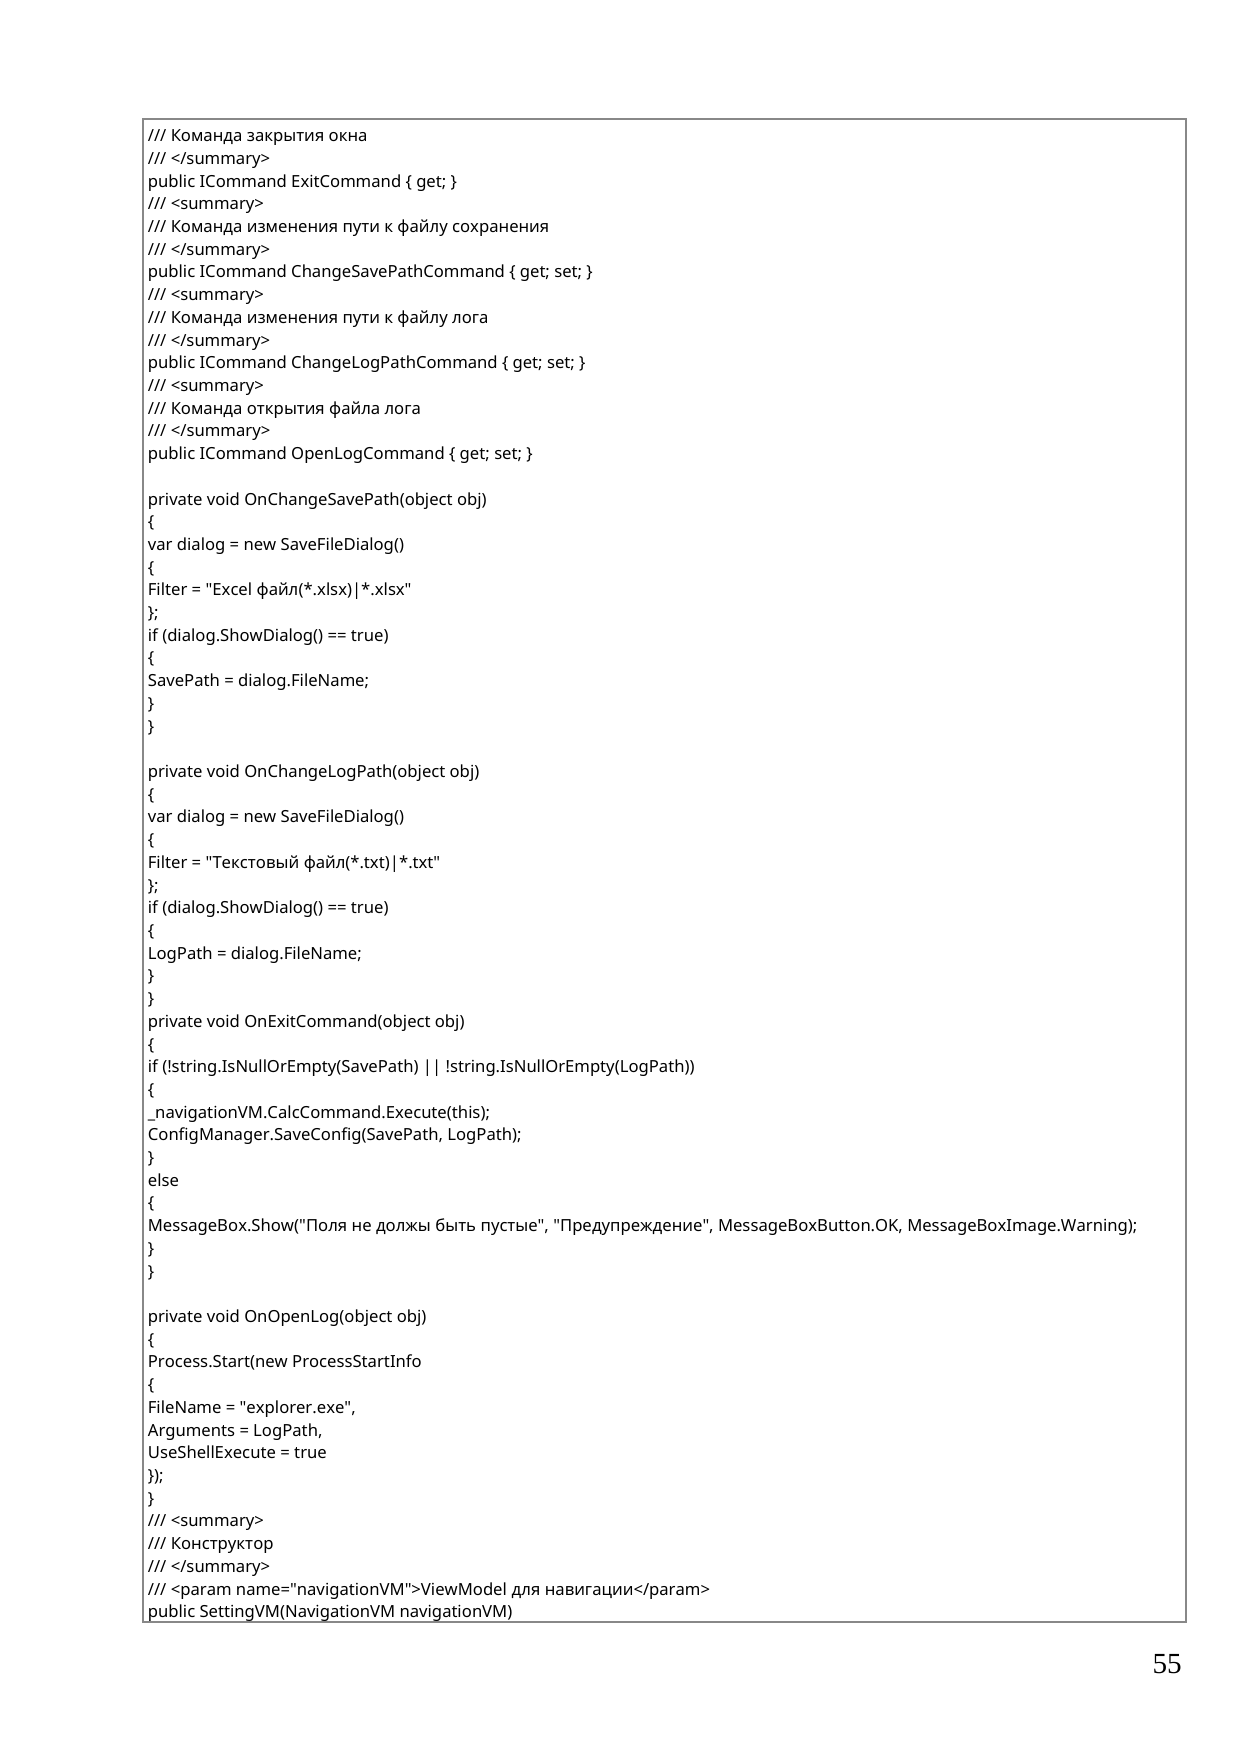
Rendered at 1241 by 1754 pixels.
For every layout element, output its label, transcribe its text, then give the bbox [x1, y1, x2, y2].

text /// </summary> [148, 1554, 1181, 1577]
text } [148, 987, 1181, 1009]
text } [148, 1237, 1181, 1259]
text public ICommand OpenLogCommand { get; set; } [148, 442, 1181, 464]
text else [148, 1168, 1181, 1191]
text { [148, 782, 1181, 805]
text /// Команда открытия файла лога [148, 396, 1181, 419]
text { [148, 919, 1181, 941]
text /// Конструктор [148, 1532, 1181, 1554]
text UseShellExecute = true [148, 1441, 1181, 1464]
text /// Команда изменения пути к файлу сохранения [148, 215, 1181, 237]
text { [148, 1373, 1181, 1396]
text MessageBox.Show("Поля не должы быть пустые", "Предупреждение", MessageBoxButton.OK, MessageBoxImage.Warning); [148, 1214, 1181, 1237]
text } [148, 964, 1181, 987]
text { [148, 646, 1181, 669]
text if (dialog.ShowDialog() == true) [148, 623, 1181, 646]
text }; [148, 601, 1181, 623]
text { [148, 555, 1181, 578]
text SavePath = dialog.FileName; [148, 669, 1181, 692]
text Filter = "Текстовый файл(*.txt)|*.txt" [148, 851, 1181, 873]
text { [148, 510, 1181, 533]
text public ICommand ChangeSavePathCommand { get; set; } [148, 260, 1181, 283]
text }; [148, 873, 1181, 896]
text { [148, 1191, 1181, 1214]
text public ICommand ChangeLogPathCommand { get; set; } [148, 351, 1181, 374]
text private void OnOpenLog(object obj) [148, 1305, 1181, 1327]
text public SettingVM(NavigationVM navigationVM) [148, 1600, 1181, 1621]
text } [148, 1259, 1181, 1282]
text Filter = "Excel файл(*.xlsx)|*.xlsx" [148, 578, 1181, 601]
text /// <summary> [148, 192, 1181, 215]
text /// <summary> [148, 1509, 1181, 1532]
text var dialog = new SaveFileDialog() [148, 533, 1181, 555]
text /// </summary> [148, 328, 1181, 351]
text { [148, 1032, 1181, 1055]
text private void OnChangeLogPath(object obj) [148, 760, 1181, 782]
text /// <summary> [148, 374, 1181, 396]
text { [148, 1327, 1181, 1350]
text /// </summary> [148, 147, 1181, 169]
text /// <summary> [148, 283, 1181, 306]
text Process.Start(new ProcessStartInfo [148, 1350, 1181, 1373]
text LogPath = dialog.FileName; [148, 941, 1181, 964]
text if (dialog.ShowDialog() == true) [148, 896, 1181, 919]
text } [148, 692, 1181, 714]
text /// <param name="navigationVM">ViewModel для навигации</param> [148, 1577, 1181, 1600]
text } [148, 1146, 1181, 1168]
text /// </summary> [148, 237, 1181, 260]
text public ICommand ExitCommand { get; } [148, 169, 1181, 192]
text }); [148, 1464, 1181, 1486]
text { [148, 1078, 1181, 1100]
text if (!string.IsNullOrEmpty(SavePath) || !string.IsNullOrEmpty(LogPath)) [148, 1055, 1181, 1078]
text } [148, 714, 1181, 737]
text Arguments = LogPath, [148, 1418, 1181, 1441]
text private void OnExitCommand(object obj) [148, 1009, 1181, 1032]
text /// </summary> [148, 419, 1181, 442]
text /// Команда изменения пути к файлу лога [148, 306, 1181, 328]
text private void OnChangeSavePath(object obj) [148, 487, 1181, 510]
text { [148, 828, 1181, 851]
text } [148, 1486, 1181, 1509]
text _navigationVM.CalcCommand.Execute(this); [148, 1100, 1181, 1123]
text var dialog = new SaveFileDialog() [148, 805, 1181, 828]
text /// Команда закрытия окна [144, 120, 1185, 147]
text ConfigManager.SaveConfig(SavePath, LogPath); [148, 1123, 1181, 1146]
text FileName = "explorer.exe", [148, 1396, 1181, 1418]
